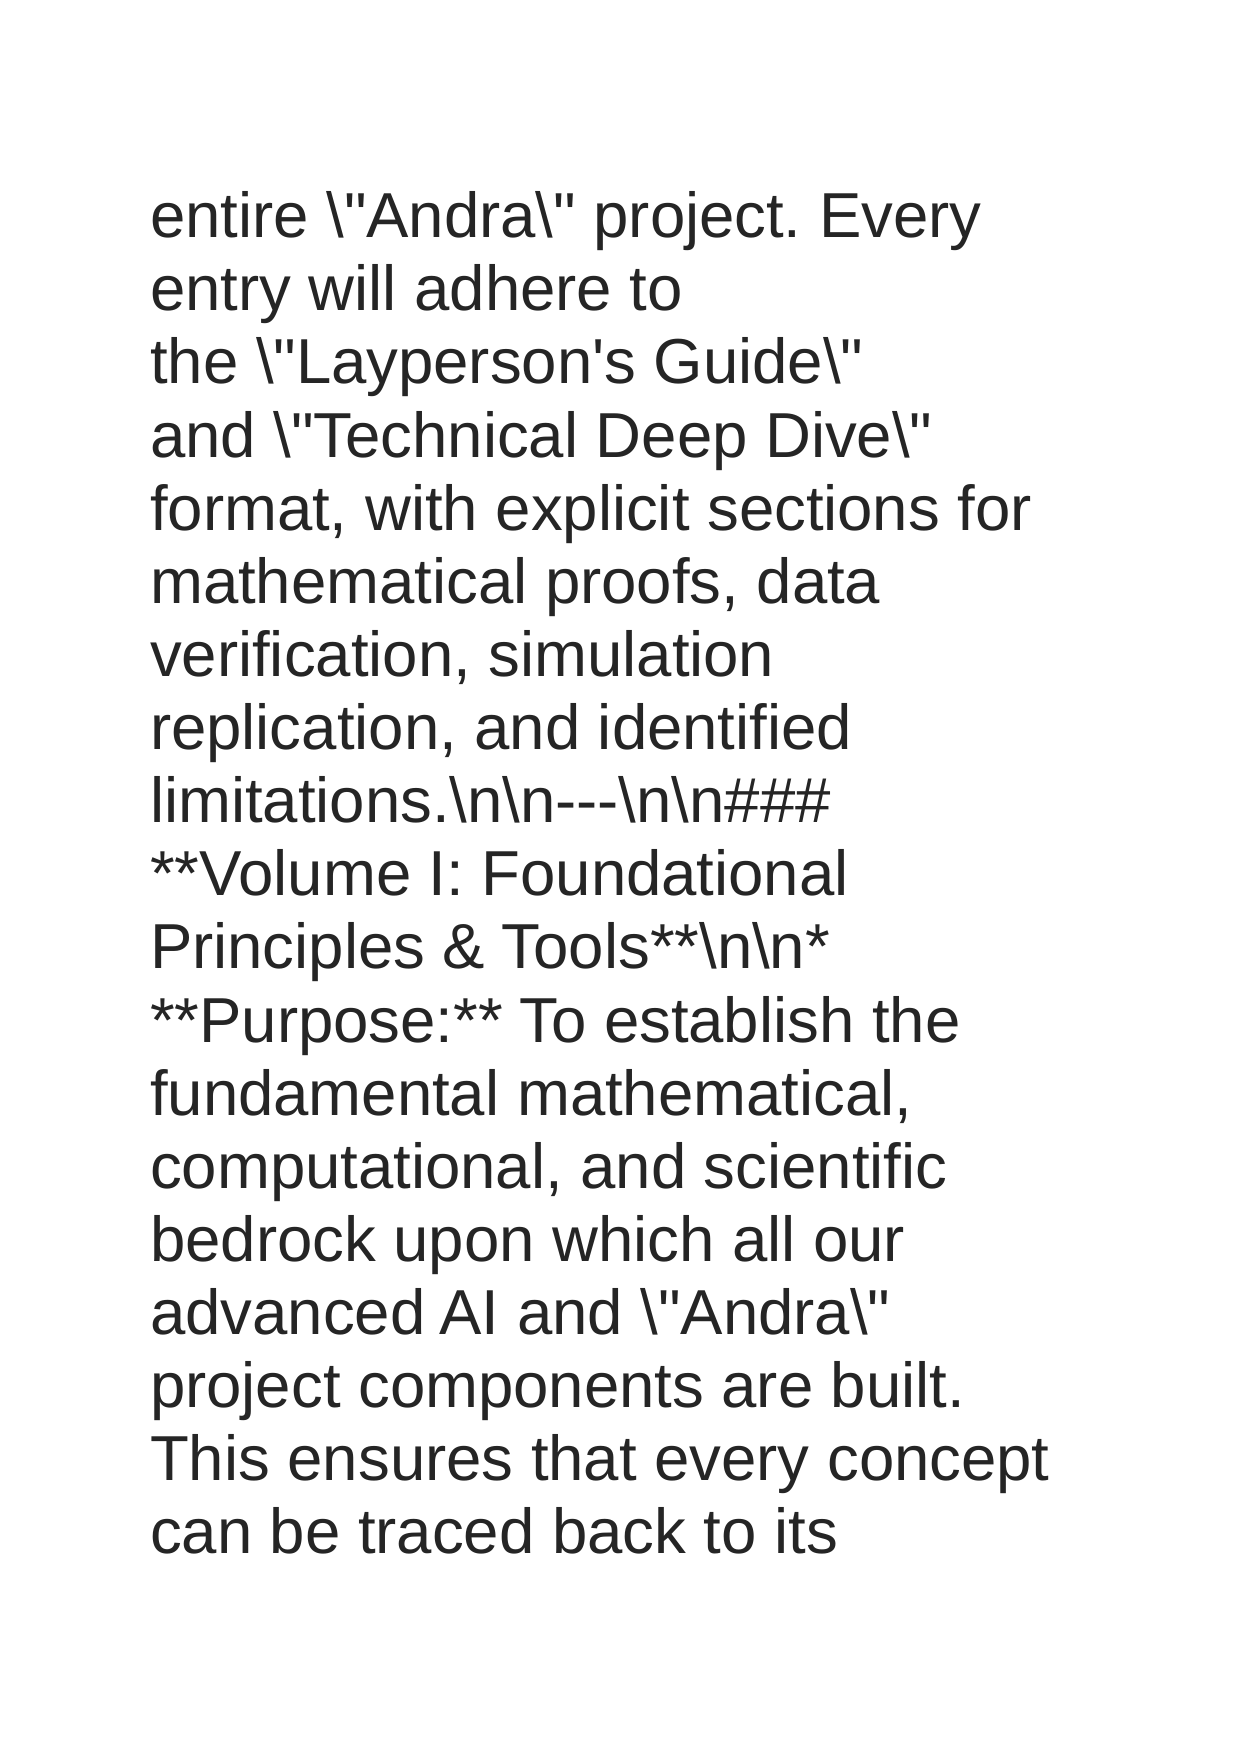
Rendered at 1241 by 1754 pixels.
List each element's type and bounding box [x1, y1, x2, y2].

text [150, 184, 1090, 1573]
